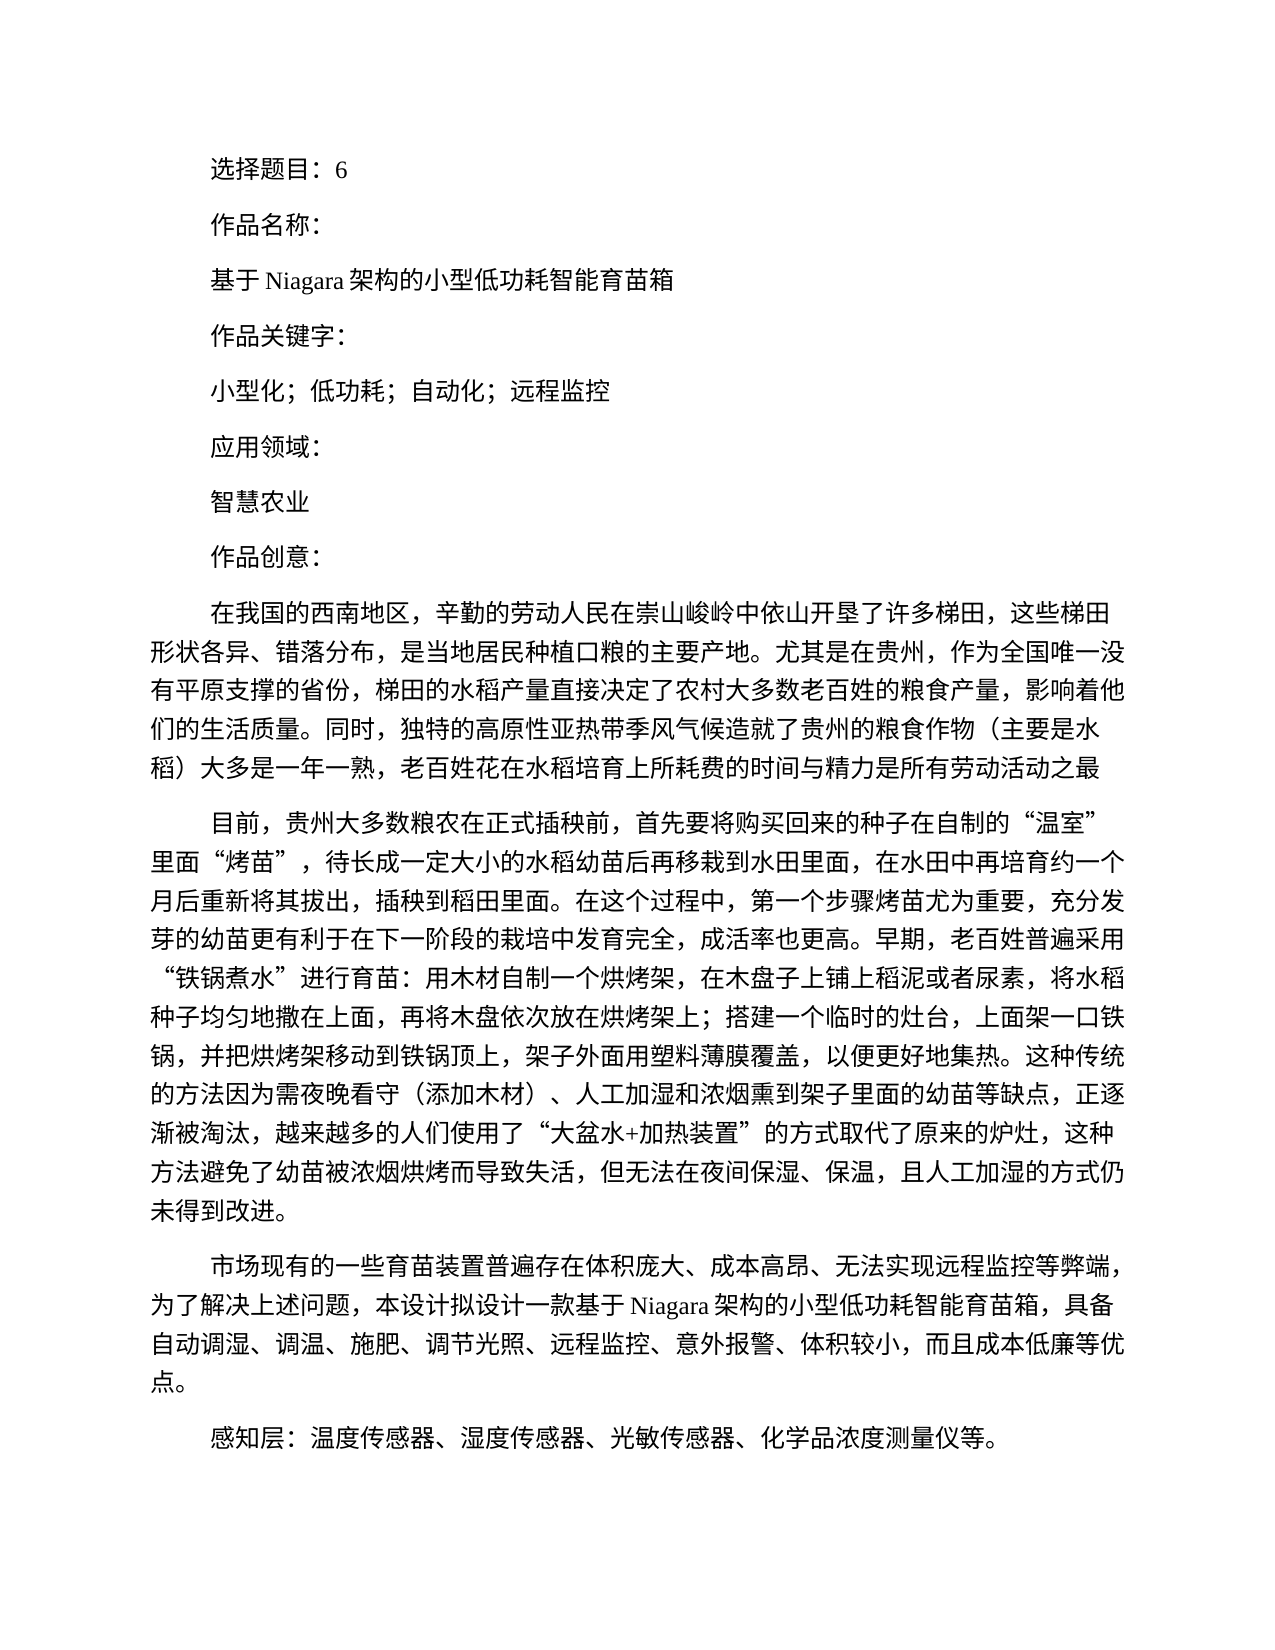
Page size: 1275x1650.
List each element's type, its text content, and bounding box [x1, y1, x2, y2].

text 目前，贵州大多数粮农在正式插秧前，首先要将购买回来的种子在自制的“温室”里面“烤苗”，待长成一定大小的水稻幼苗后再移栽到水田里面，在水田中再培育约一个月后重新将其拔出，插秧到稻田里面。在这个过程中，第一个步骤烤苗尤为重要，充分发芽的幼苗更有利于在下一阶段的栽培中发育完全，成活率也更高。早期，老百姓普遍采用“铁锅煮水”进行育苗：用木材自制一个烘烤架，在木盘子上铺上稻泥或者尿素，将水稻种子均匀地撒在上面，再将木盘依次放在烘烤架上；搭建一个临时的灶台，上面架一口铁锅，并把烘烤架移动到铁锅顶上，架子外面用塑料薄膜覆盖，以便更好地集热。这种传统的方法因为需夜晚看守（添加木材）、人工加湿和浓烟熏到架子里面的幼苗等缺点，正逐渐被淘汰，越来越多的人们使用了“大盆水+加热装置”的方式取代了原来的炉灶，这种方法避免了幼苗被浓烟烘烤而导致失活，但无法在夜间保湿、保温，且人工加湿的方式仍未得到改进。 [150, 804, 1125, 1227]
text 作品名称： [150, 205, 1125, 242]
text 作品关键字： [150, 316, 1125, 352]
text 基于Niagara架构的小型低功耗智能育苗箱 [150, 261, 1125, 297]
text 市场现有的一些育苗装置普遍存在体积庞大、成本高昂、无法实现远程监控等弊端，为了解决上述问题，本设计拟设计一款基于Niagara架构的小型低功耗智能育苗箱，具备自动调湿、调温、施肥、调节光照、远程监控、意外报警、体积较小，而且成本低廉等优点。 [150, 1247, 1125, 1399]
text 智慧农业 [150, 482, 1125, 519]
text 感知层：温度传感器、湿度传感器、光敏传感器、化学品浓度测量仪等。 [150, 1418, 1125, 1454]
text 作品创意： [150, 538, 1125, 574]
text 选择题目：6 [150, 150, 1125, 186]
text 小型化；低功耗；自动化；远程监控 [150, 372, 1125, 408]
text 应用领域： [150, 427, 1125, 463]
text 在我国的西南地区，辛勤的劳动人民在崇山峻岭中依山开垦了许多梯田，这些梯田形状各异、错落分布，是当地居民种植口粮的主要产地。尤其是在贵州，作为全国唯一没有平原支撑的省份，梯田的水稻产量直接决定了农村大多数老百姓的粮食产量，影响着他们的生活质量。同时，独特的高原性亚热带季风气候造就了贵州的粮食作物（主要是水稻）大多是一年一熟，老百姓花在水稻培育上所耗费的时间与精力是所有劳动活动之最 [150, 593, 1125, 784]
